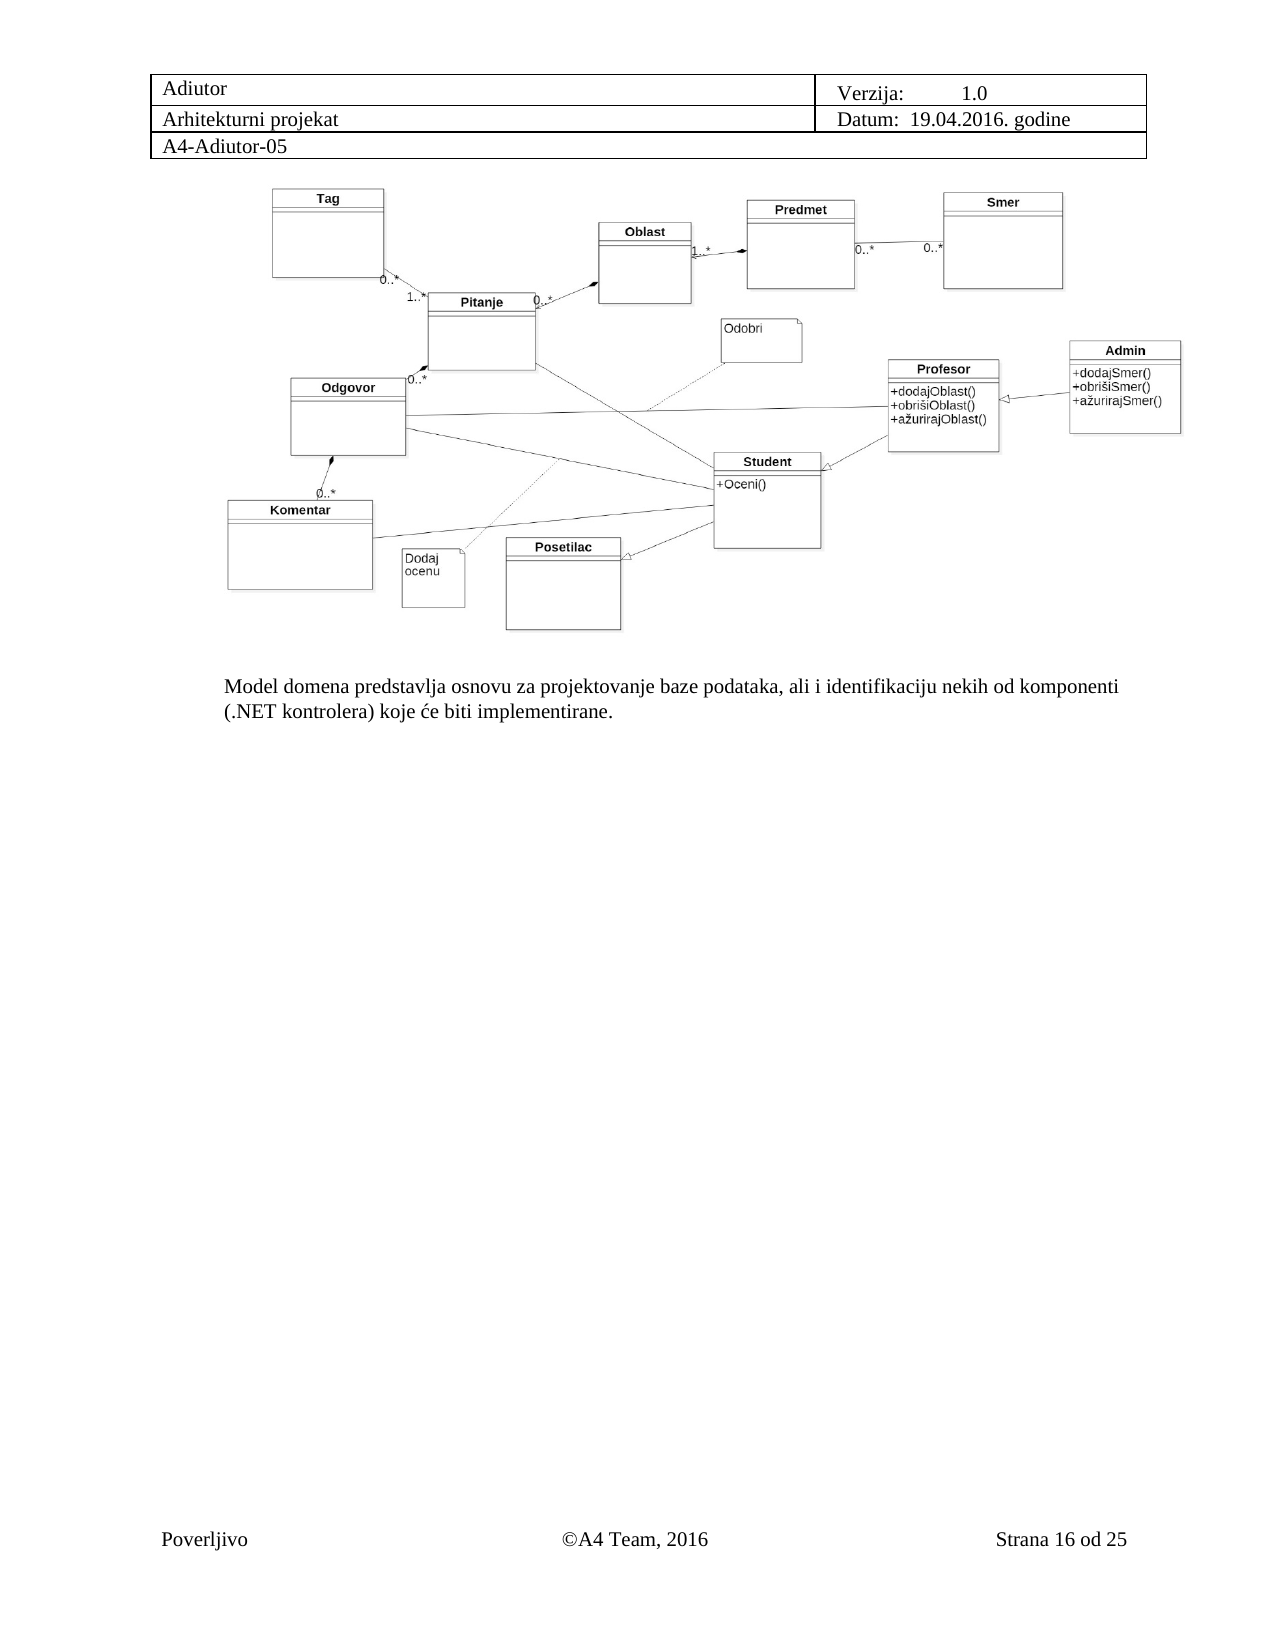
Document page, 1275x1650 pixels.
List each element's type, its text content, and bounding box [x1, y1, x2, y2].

picture [223, 184, 1199, 648]
text Model domena predstavlja osnovu za projektovanje baze podataka, ali i identifikaciju nekih od komponenti (.NET kontrolera) koje će biti implementirane. [224, 673, 1125, 723]
